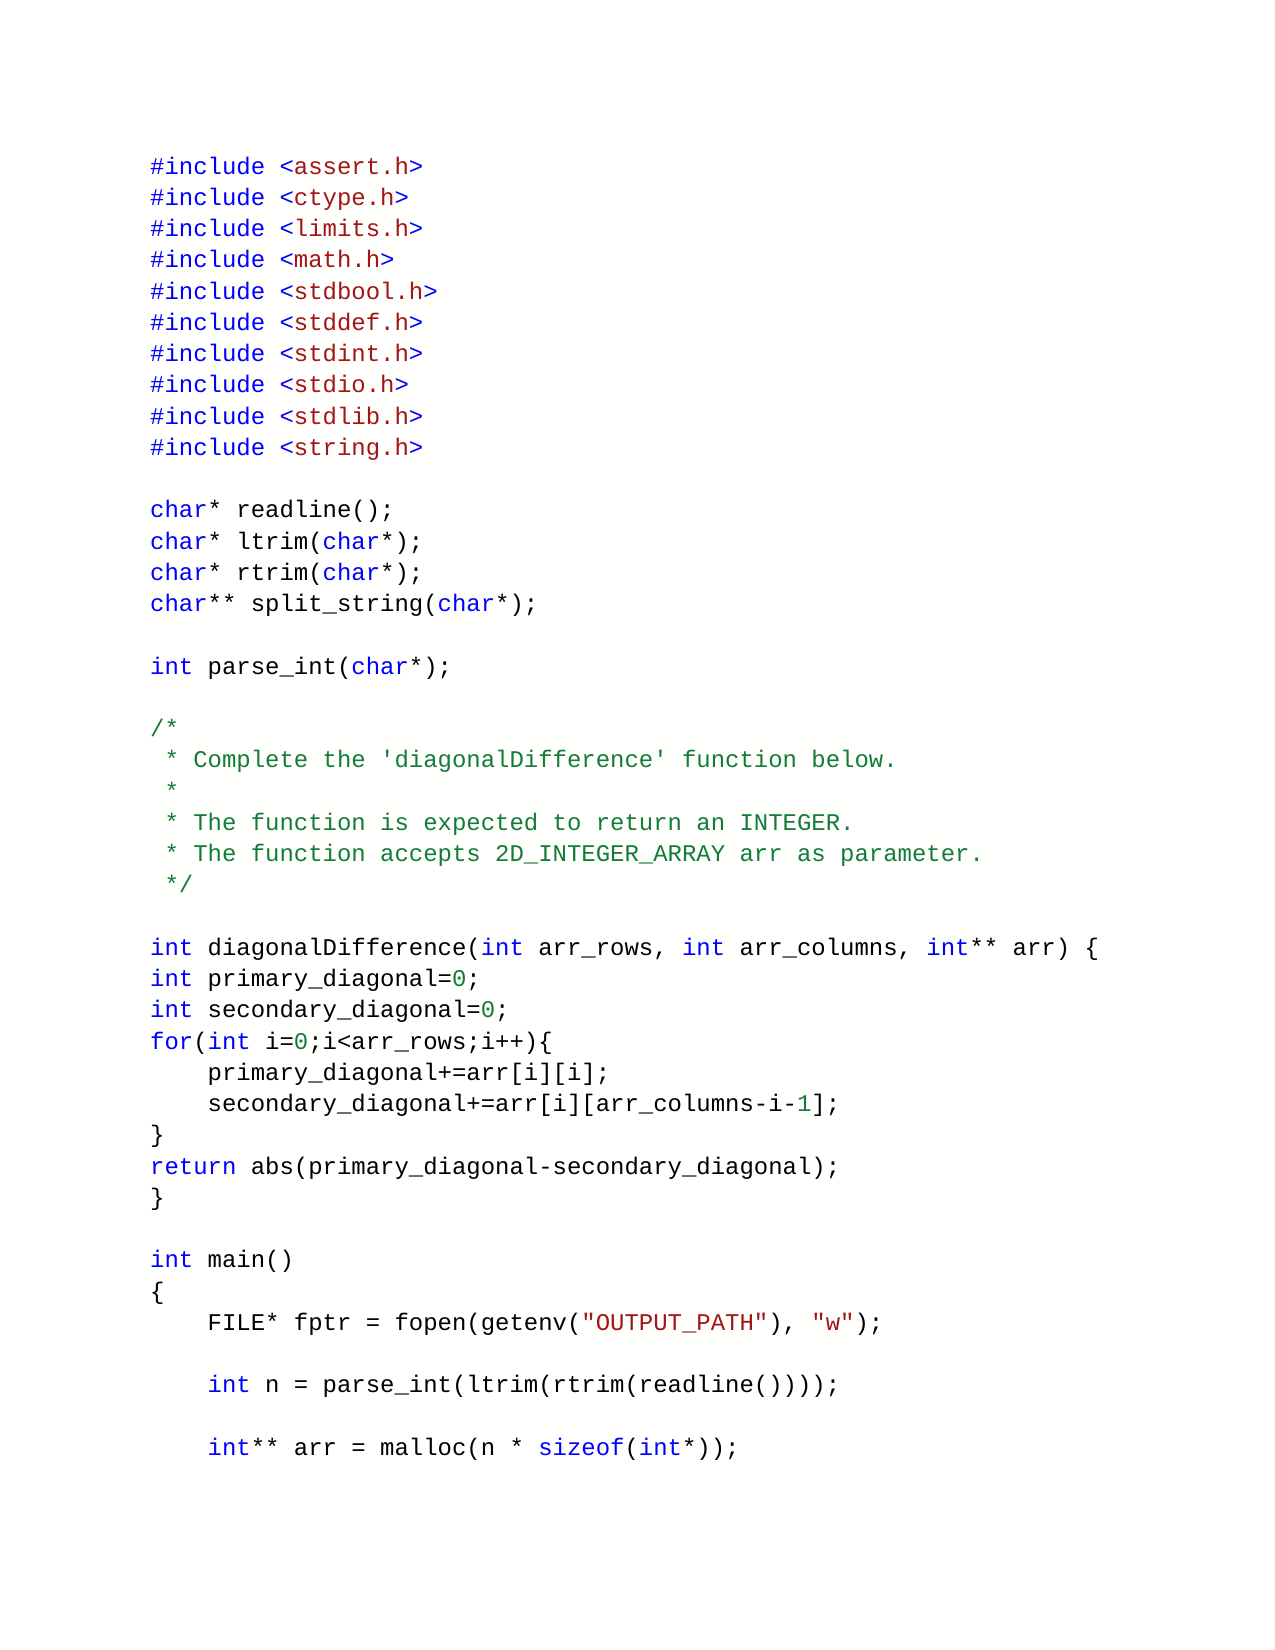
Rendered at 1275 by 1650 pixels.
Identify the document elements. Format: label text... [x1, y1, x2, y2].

text #include <stdlib.h> [150, 400, 1125, 431]
text } [150, 1119, 1125, 1150]
text { [150, 1275, 1125, 1306]
text int n = parse_int(ltrim(rtrim(readline()))); [150, 1369, 1125, 1400]
text char* ltrim(char*); [150, 525, 1125, 556]
text #include <limits.h> [150, 212, 1125, 244]
text int parse_int(char*); [150, 650, 1125, 681]
text #include <assert.h> [150, 150, 1125, 181]
text #include <math.h> [150, 244, 1125, 275]
text #include <stdio.h> [150, 369, 1125, 400]
text * The function is expected to return an INTEGER. [150, 806, 1125, 837]
text int** arr = malloc(n * sizeof(int*)); [150, 1431, 1125, 1462]
text #include <string.h> [150, 431, 1125, 462]
text } [150, 1181, 1125, 1212]
text FILE* fptr = fopen(getenv("OUTPUT_PATH"), "w"); [150, 1306, 1125, 1337]
text * The function accepts 2D_INTEGER_ARRAY arr as parameter. [150, 837, 1125, 869]
text #include <stdint.h> [150, 337, 1125, 369]
text int main() [150, 1244, 1125, 1275]
text int diagonalDifference(int arr_rows, int arr_columns, int** arr) { [150, 931, 1125, 962]
text * [150, 775, 1125, 806]
text int primary_diagonal=0; [150, 962, 1125, 994]
text * Complete the 'diagonalDifference' function below. [150, 744, 1125, 775]
text return abs(primary_diagonal-secondary_diagonal); [150, 1150, 1125, 1181]
text int secondary_diagonal=0; [150, 994, 1125, 1025]
text primary_diagonal+=arr[i][i]; [150, 1056, 1125, 1087]
text */ [150, 869, 1125, 900]
text #include <stdbool.h> [150, 275, 1125, 306]
text char* readline(); [150, 494, 1125, 525]
text /* [150, 712, 1125, 744]
text secondary_diagonal+=arr[i][arr_columns-i-1]; [150, 1087, 1125, 1119]
text char** split_string(char*); [150, 587, 1125, 619]
text for(int i=0;i<arr_rows;i++){ [150, 1025, 1125, 1056]
text #include <stddef.h> [150, 306, 1125, 337]
text char* rtrim(char*); [150, 556, 1125, 587]
text #include <ctype.h> [150, 181, 1125, 212]
